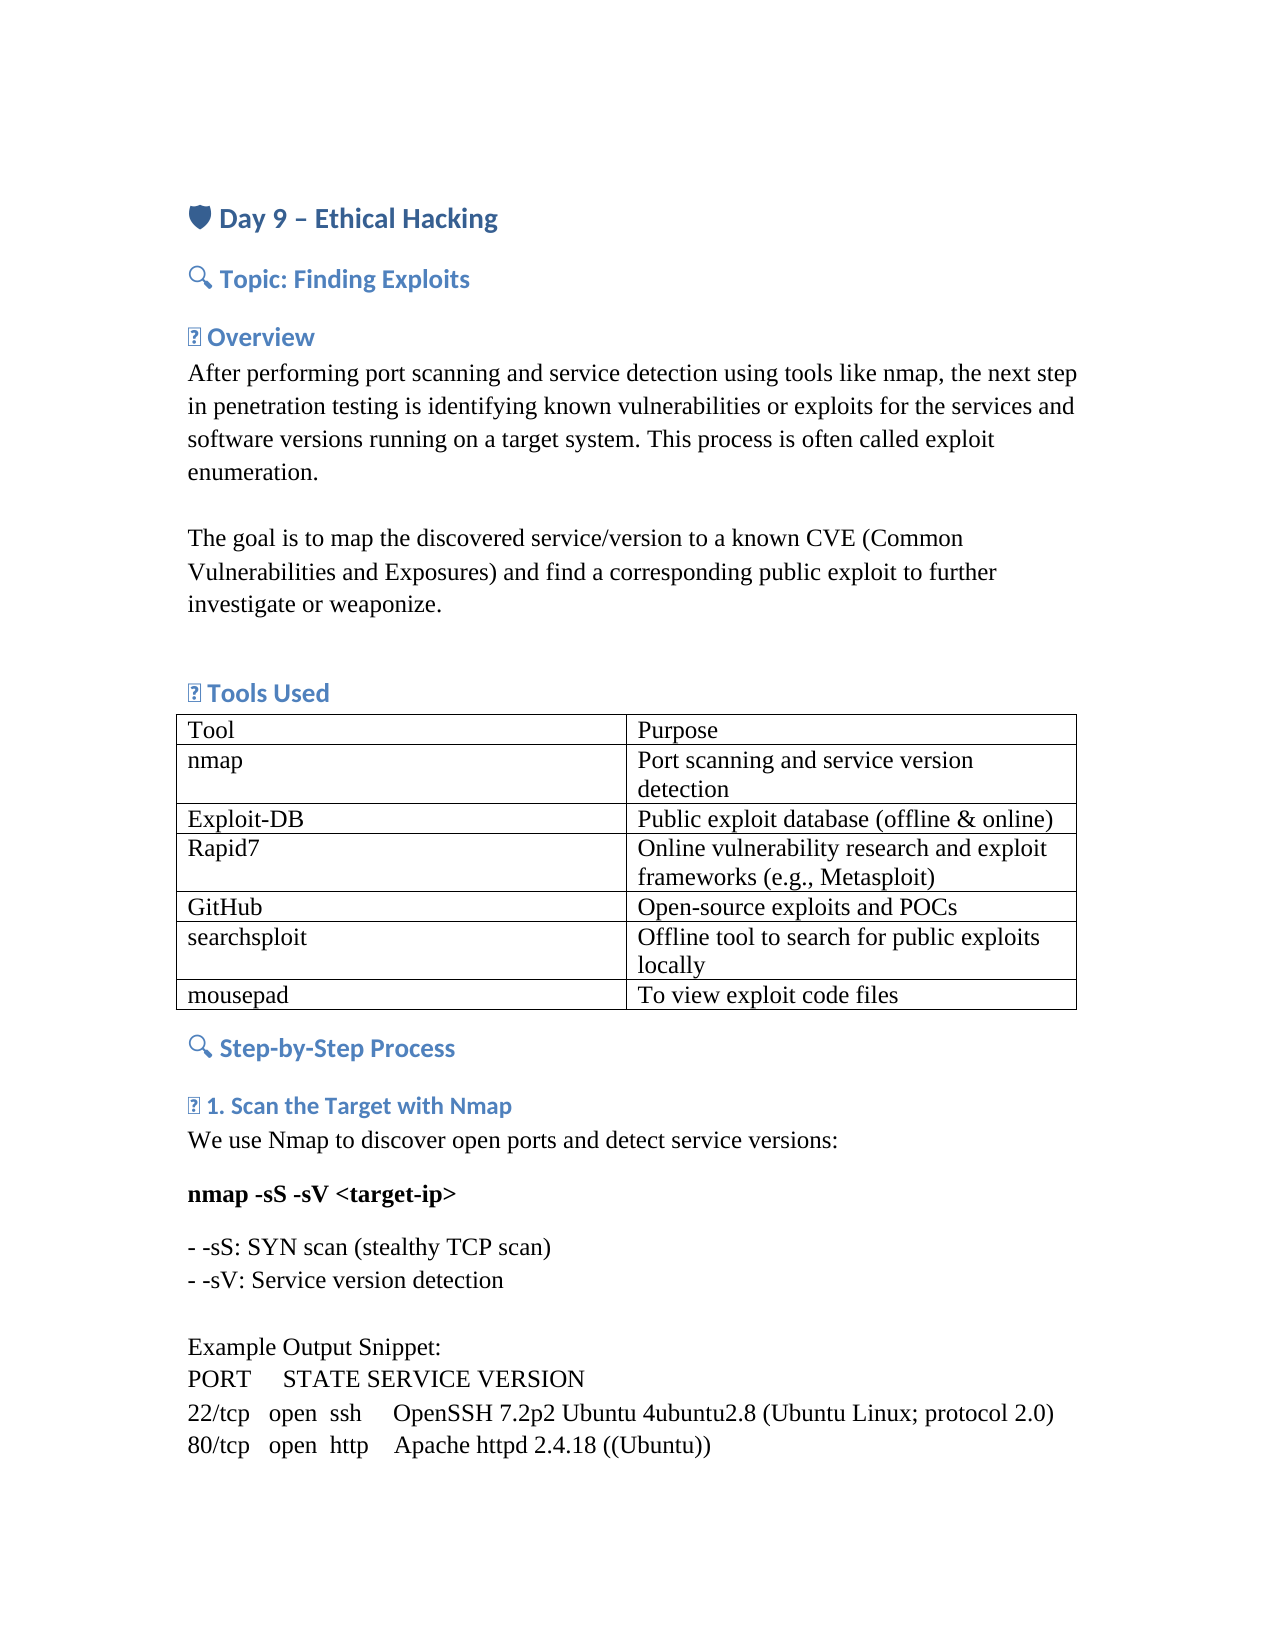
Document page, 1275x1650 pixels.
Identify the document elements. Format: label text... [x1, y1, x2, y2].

text After performing port scanning and service detection using tools like nmap, the next step in penetration testing is identifying known vulnerabilities or exploits for the services and software versions running on a target system. This process is often called exploit enumeration. The goal is to map the discovered service/version to a known CVE (Common Vulnerabilities and Exposures) and find a corresponding public exploit to further investigate or weaponize. [187, 358, 1087, 651]
subtitle ✅ 1. Scan the Target with Nmap [187, 1090, 1087, 1120]
table_cell searchsploit [177, 922, 626, 979]
table_cell mousepad [177, 980, 626, 1009]
subtitle 🔍 Step-by-Step Process [187, 1031, 1087, 1064]
table_header Purpose [627, 715, 1076, 744]
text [187, 1232, 1087, 1459]
table_cell Public exploit database (offline & online) [627, 804, 1076, 832]
table_cell To view exploit code files [627, 980, 1076, 1009]
table_cell Offline tool to search for public exploits locally [627, 922, 1076, 979]
table_cell Exploit-DB [177, 804, 626, 832]
subtitle 📌 Overview [187, 321, 1087, 353]
subtitle 🔧 Tools Used [187, 676, 1087, 709]
table_cell Open-source exploits and POCs [627, 892, 1076, 921]
table_cell Online vulnerability research and exploit frameworks (e.g., Metasploit) [627, 834, 1076, 891]
text We use Nmap to discover open ports and detect service versions: [187, 1125, 1087, 1153]
text nmap -sS -sV <target-ip> [187, 1179, 1087, 1207]
subtitle 🛡️ Day 9 – Ethical Hacking [187, 200, 1087, 236]
table_cell Port scanning and service version detection [627, 745, 1076, 803]
table_cell nmap [177, 745, 626, 803]
table_cell Rapid7 [177, 834, 626, 891]
subtitle 🔍 Topic: Finding Exploits [187, 262, 1087, 295]
table_cell GitHub [177, 892, 626, 921]
table_header Tool [177, 715, 626, 744]
